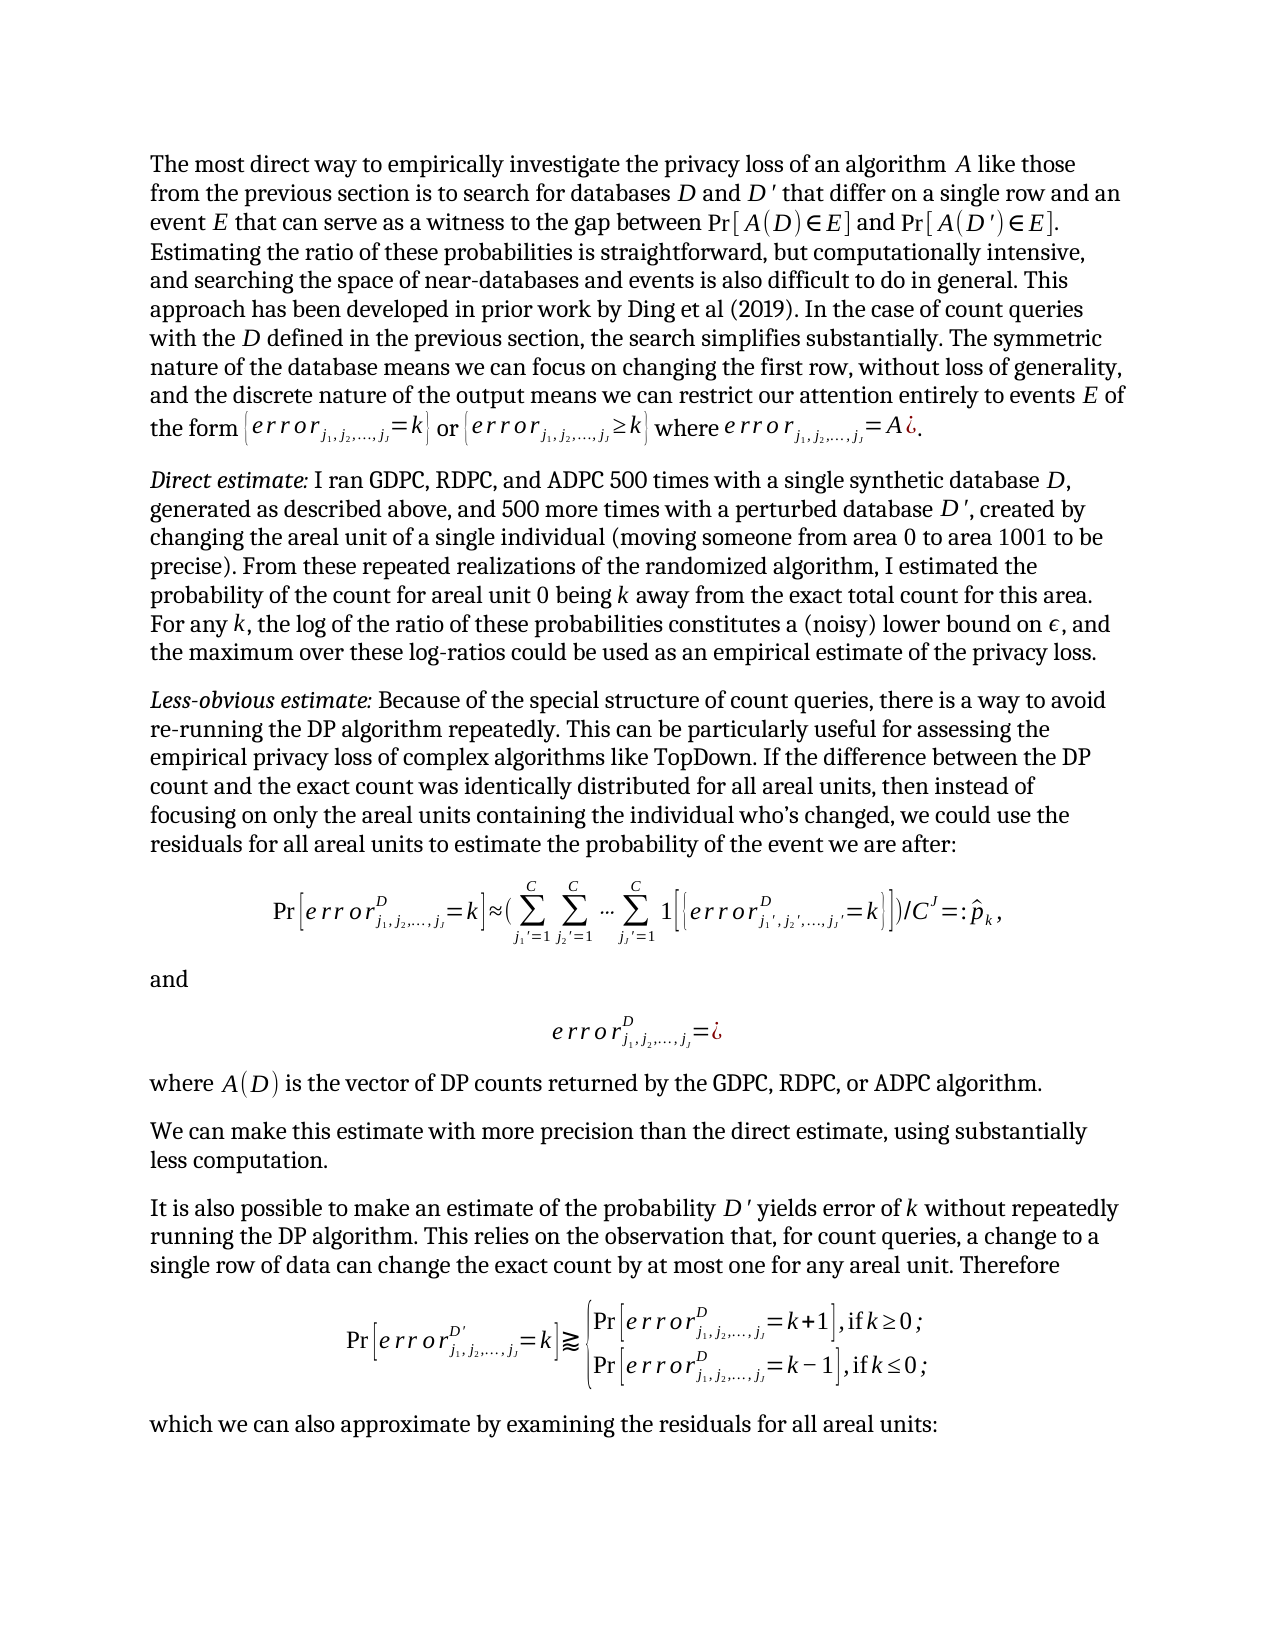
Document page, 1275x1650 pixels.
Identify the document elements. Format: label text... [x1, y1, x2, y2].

text The most direct way to empirically investigate the privacy loss of an algorithm like those from the previous section is to search for databases and that differ on a single row and an event that can serve as a witness to the gap between and . Estimating the ratio of these probabilities is straightforward, but computationally intensive, and searching the space of near-databases and events is also difficult to do in general. This approach has been developed in prior work by Ding et al (2019). In the case of count queries with the defined in the previous section, the search simplifies substantially. The symmetric nature of the database means we can focus on changing the first row, without loss of generality, and the discrete nature of the output means we can restrict our attention entirely to events of the form or where . [150, 150, 1125, 447]
text Direct estimate: I ran GDPC, RDPC, and ADPC 500 times with a single synthetic database , generated as described above, and 500 more times with a perturbed database , created by changing the areal unit of a single individual (moving someone from area to area to be precise). From these repeated realizations of the randomized algorithm, I estimated the probability of the count for areal unit being away from the exact total count for this area. For any , the log of the ratio of these probabilities constitutes a (noisy) lower bound on , and the maximum over these log-ratios could be used as an empirical estimate of the privacy loss. [150, 466, 1125, 667]
text Less-obvious estimate: Because of the special structure of count queries, there is a way to avoid re-running the DP algorithm repeatedly. This can be particularly useful for assessing the empirical privacy loss of complex algorithms like TopDown. If the difference between the DP count and the exact count was identically distributed for all areal units, then instead of focusing on only the areal units containing the individual who’s changed, we could use the residuals for all areal units to estimate the probability of the event we are after: [150, 686, 1125, 858]
text where is the vector of DP counts returned by the GDPC, RDPC, or ADPC algorithm. [150, 1068, 1125, 1098]
text It is also possible to make an estimate of the probability yields error of without repeatedly running the DP algorithm. This relies on the observation that, for count queries, a change to a single row of data can change the exact count by at most one for any areal unit. Therefore [150, 1193, 1125, 1280]
text We can make this estimate with more precision than the direct estimate, using substantially less computation. [150, 1117, 1125, 1175]
text which we can also approximate by examining the residuals for all areal units: [150, 1409, 1125, 1438]
text and [150, 965, 1125, 994]
